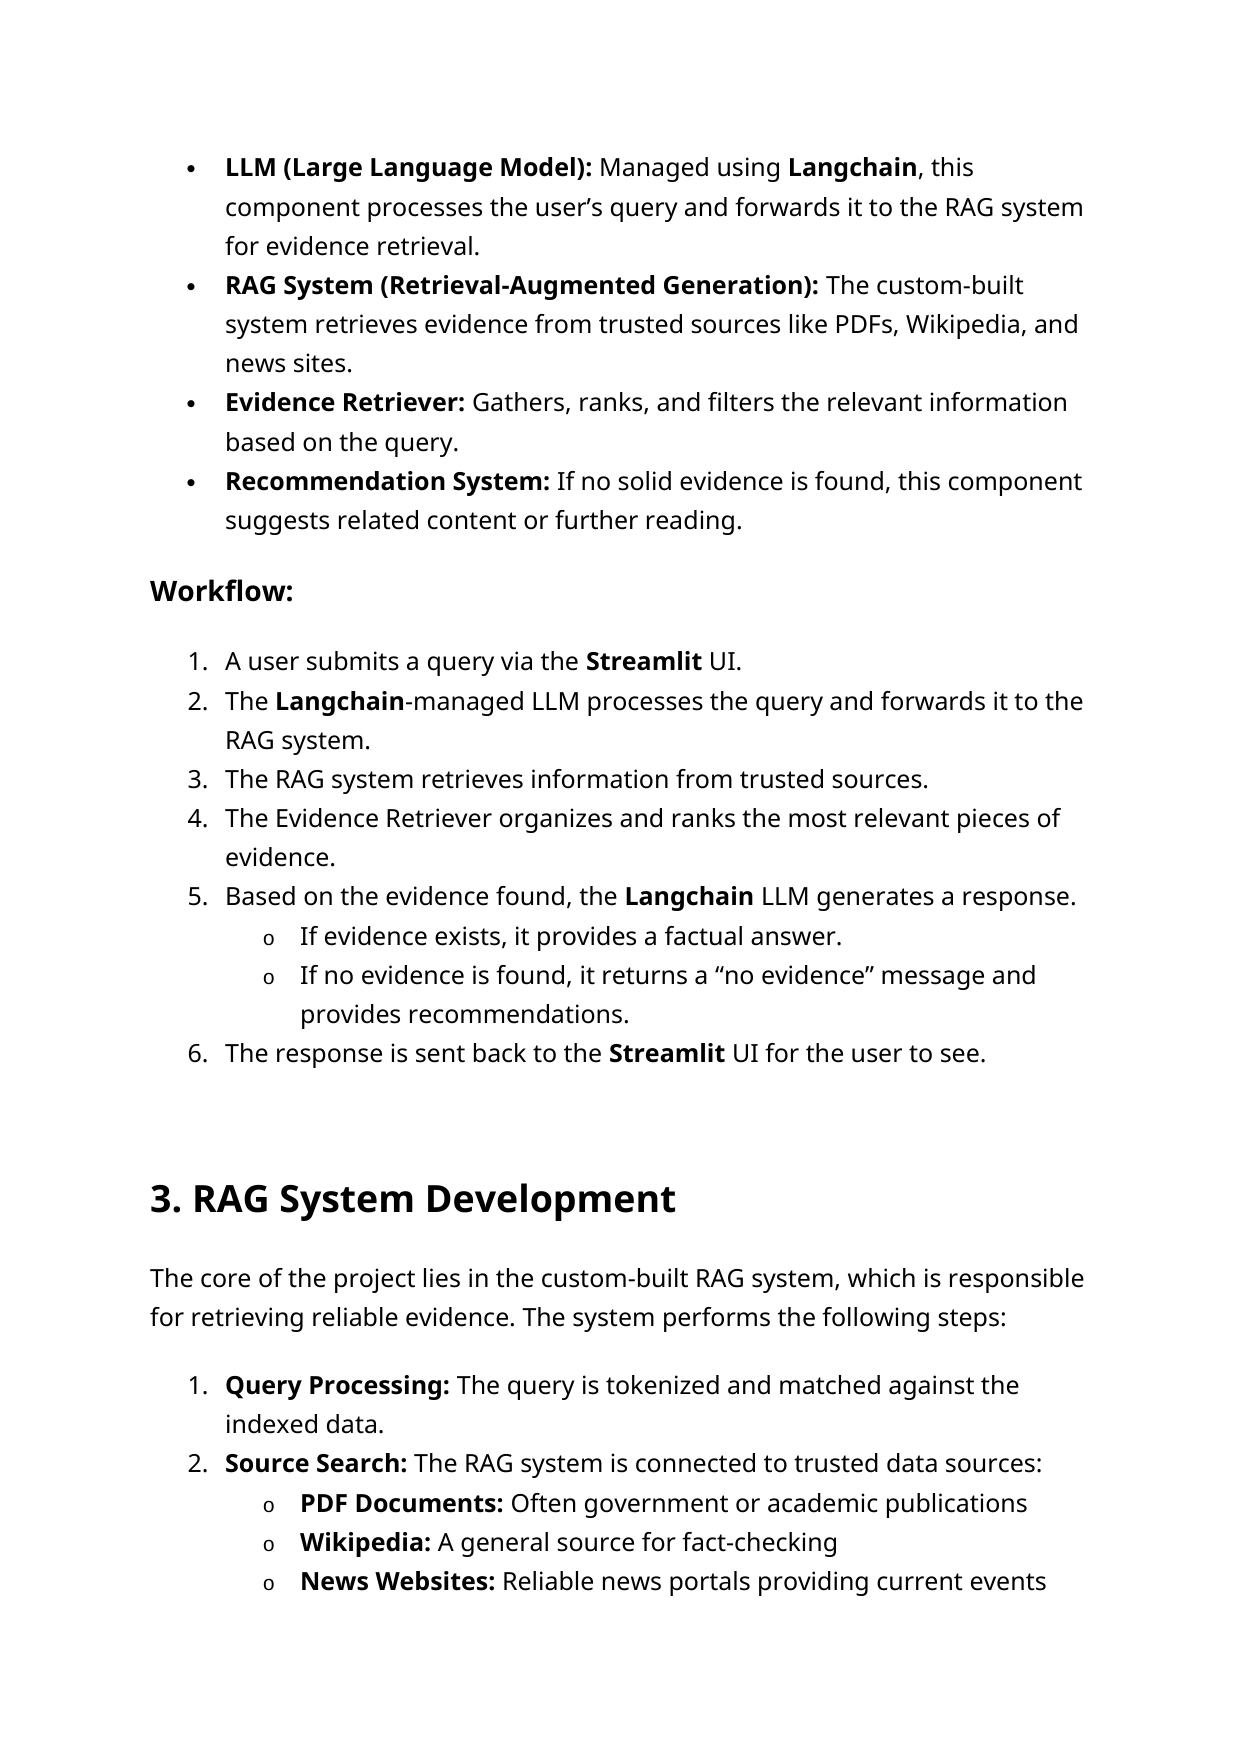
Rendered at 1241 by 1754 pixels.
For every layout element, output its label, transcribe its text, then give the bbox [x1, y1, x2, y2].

list News Websites: Reliable news portals providing current events [262, 1563, 1090, 1598]
list Based on the evidence found, the Langchain LLM generates a response. [187, 879, 1090, 913]
list The Evidence Retriever organizes and ranks the most relevant pieces of evidence. [187, 801, 1090, 874]
list Query Processing: The query is tokenized and matched against the indexed data. [187, 1368, 1090, 1441]
list Wikipedia: A general source for fact-checking [262, 1524, 1090, 1558]
list RAG System (Retrieval-Augmented Generation): The custom-built system retrieves evidence from trusted sources like PDFs, Wikipedia, and news sites. [187, 267, 1090, 380]
list The response is sent back to the Streamlit UI for the user to see. [187, 1036, 1090, 1070]
list If no evidence is found, it returns a “no evidence” message and provides recommendations. [262, 957, 1090, 1031]
list Recommendation System: If no solid evidence is found, this component suggests related content or further reading. [187, 463, 1090, 537]
text Workflow: [150, 571, 1090, 609]
text 3. RAG System Development [150, 1172, 1090, 1223]
list If evidence exists, it provides a factual answer. [262, 918, 1090, 952]
list LLM (Large Language Model): Managed using Langchain, this component processes the user’s query and forwards it to the RAG system for evidence retrieval. [187, 150, 1090, 262]
list Evidence Retriever: Gathers, ranks, and filters the relevant information based on the query. [187, 385, 1090, 458]
list The RAG system retrieves information from trusted sources. [187, 762, 1090, 796]
text The core of the project lies in the custom-built RAG system, which is responsible for retrieving reliable evidence. The system performs the following steps: [150, 1260, 1090, 1333]
list PDF Documents: Often government or academic publications [262, 1485, 1090, 1519]
list Source Search: The RAG system is connected to trusted data sources: [187, 1446, 1090, 1480]
list A user submits a query via the Streamlit UI. [187, 644, 1090, 678]
list The Langchain-managed LLM processes the query and forwards it to the RAG system. [187, 683, 1090, 756]
